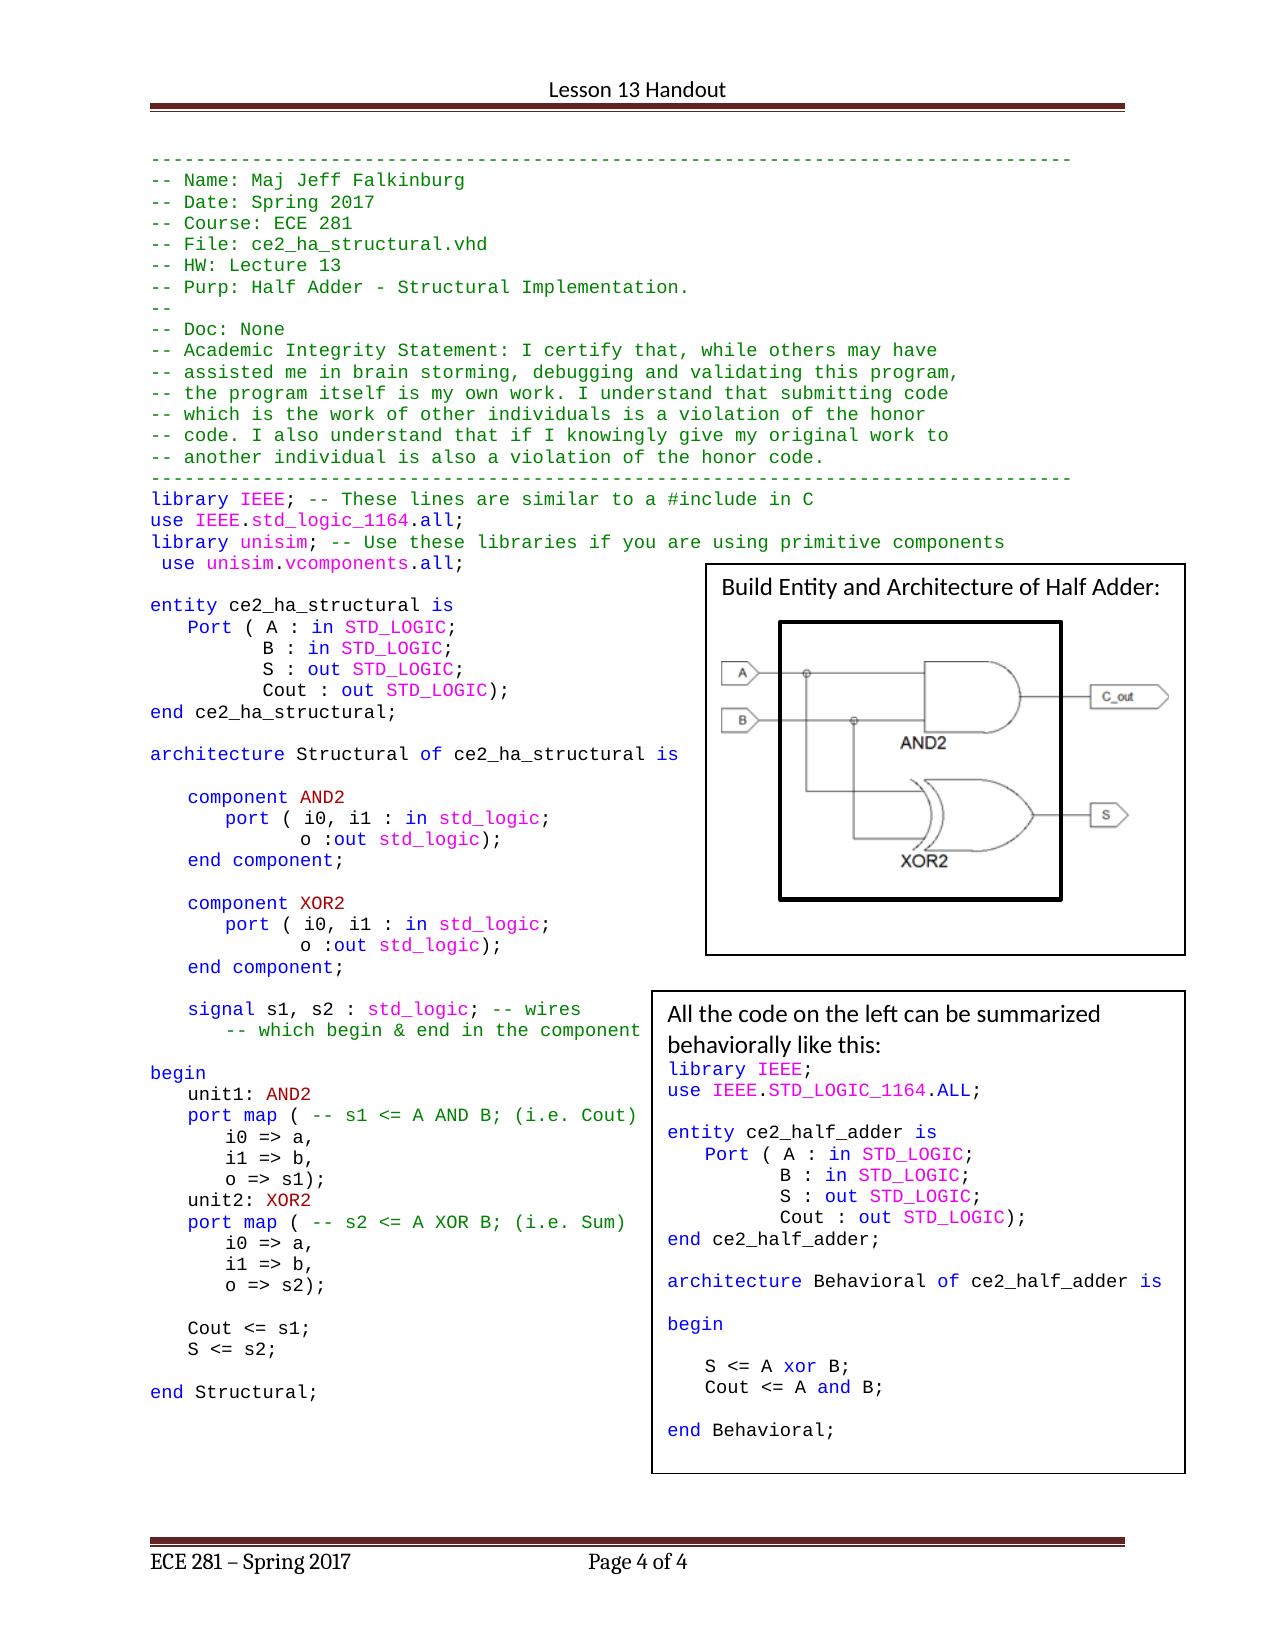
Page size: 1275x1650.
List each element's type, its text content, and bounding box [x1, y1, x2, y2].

text -- Academic Integrity Statement: I certify that, while others may have [150, 341, 1125, 362]
text i0 => a, [225, 1234, 651, 1255]
text port map ( -- s1 <= A AND B; (i.e. Cout) [187, 1106, 651, 1127]
text -- which begin & end in the component [187, 1021, 651, 1042]
text ---------------------------------------------------------------------------------- [150, 469, 1125, 490]
text Cout <= s1; [187, 1319, 651, 1340]
text -- HW: Lecture 13 [150, 256, 1125, 277]
text end component; [187, 957, 1125, 979]
text ---------------------------------------------------------------------------------- [150, 150, 1125, 171]
text architecture Structural of ce2_ha_structural is [150, 745, 705, 766]
text -- Date: Spring 2017 [150, 192, 1125, 214]
text i1 => b, [225, 1149, 651, 1170]
text -- another individual is also a violation of the honor code. [150, 447, 1125, 469]
text -- the program itself is my own work. I understand that submitting code [150, 384, 1125, 405]
text component AND2 [187, 787, 705, 809]
text -- code. I also understand that if I knowingly give my original work to [150, 426, 1125, 447]
text port ( i0, i1 : in std_logic; [225, 809, 705, 830]
text entity ce2_ha_structural is [150, 596, 705, 617]
text -- assisted me in brain storming, debugging and validating this program, [150, 362, 1125, 384]
text -- Course: ECE 281 [150, 214, 1125, 235]
text B : in STD_LOGIC; [187, 639, 705, 660]
text i1 => b, [225, 1255, 651, 1276]
text -- File: ce2_ha_structural.vhd [150, 235, 1125, 256]
text -- Name: Maj Jeff Falkinburg [150, 171, 1125, 192]
text S <= s2; [187, 1340, 651, 1361]
text library IEEE; -- These lines are similar to a #include in C [150, 490, 1125, 511]
text i0 => a, [225, 1127, 651, 1149]
text port map ( -- s2 <= A XOR B; (i.e. Sum) [187, 1212, 651, 1234]
text library unisim; -- Use these libraries if you are using primitive components [150, 532, 1125, 554]
text unit2: XOR2 [187, 1191, 651, 1212]
text o :out std_logic); [262, 830, 705, 851]
text use unisim.vcomponents.all; [150, 554, 1125, 575]
text o => s1); [225, 1170, 651, 1191]
text o :out std_logic); [187, 936, 1125, 957]
text Cout : out STD_LOGIC); [187, 681, 705, 702]
text Port ( A : in STD_LOGIC; [187, 617, 705, 639]
text S : out STD_LOGIC; [187, 660, 705, 681]
text end Structural; [150, 1382, 651, 1404]
text -- Purp: Half Adder - Structural Implementation. [150, 277, 1125, 299]
text signal s1, s2 : std_logic; -- wires [187, 1000, 651, 1021]
text begin [150, 1064, 651, 1085]
text -- [150, 299, 1125, 320]
text port ( i0, i1 : in std_logic; [187, 915, 705, 936]
text use IEEE.std_logic_1164.all; [150, 511, 1125, 532]
text end ce2_ha_structural; [150, 702, 705, 724]
text end component; [187, 851, 705, 872]
text unit1: AND2 [187, 1085, 651, 1106]
text -- Doc: None [150, 320, 1125, 341]
text -- which is the work of other individuals is a violation of the honor [150, 405, 1125, 426]
text component XOR2 [187, 894, 705, 915]
text o => s2); [225, 1276, 651, 1297]
